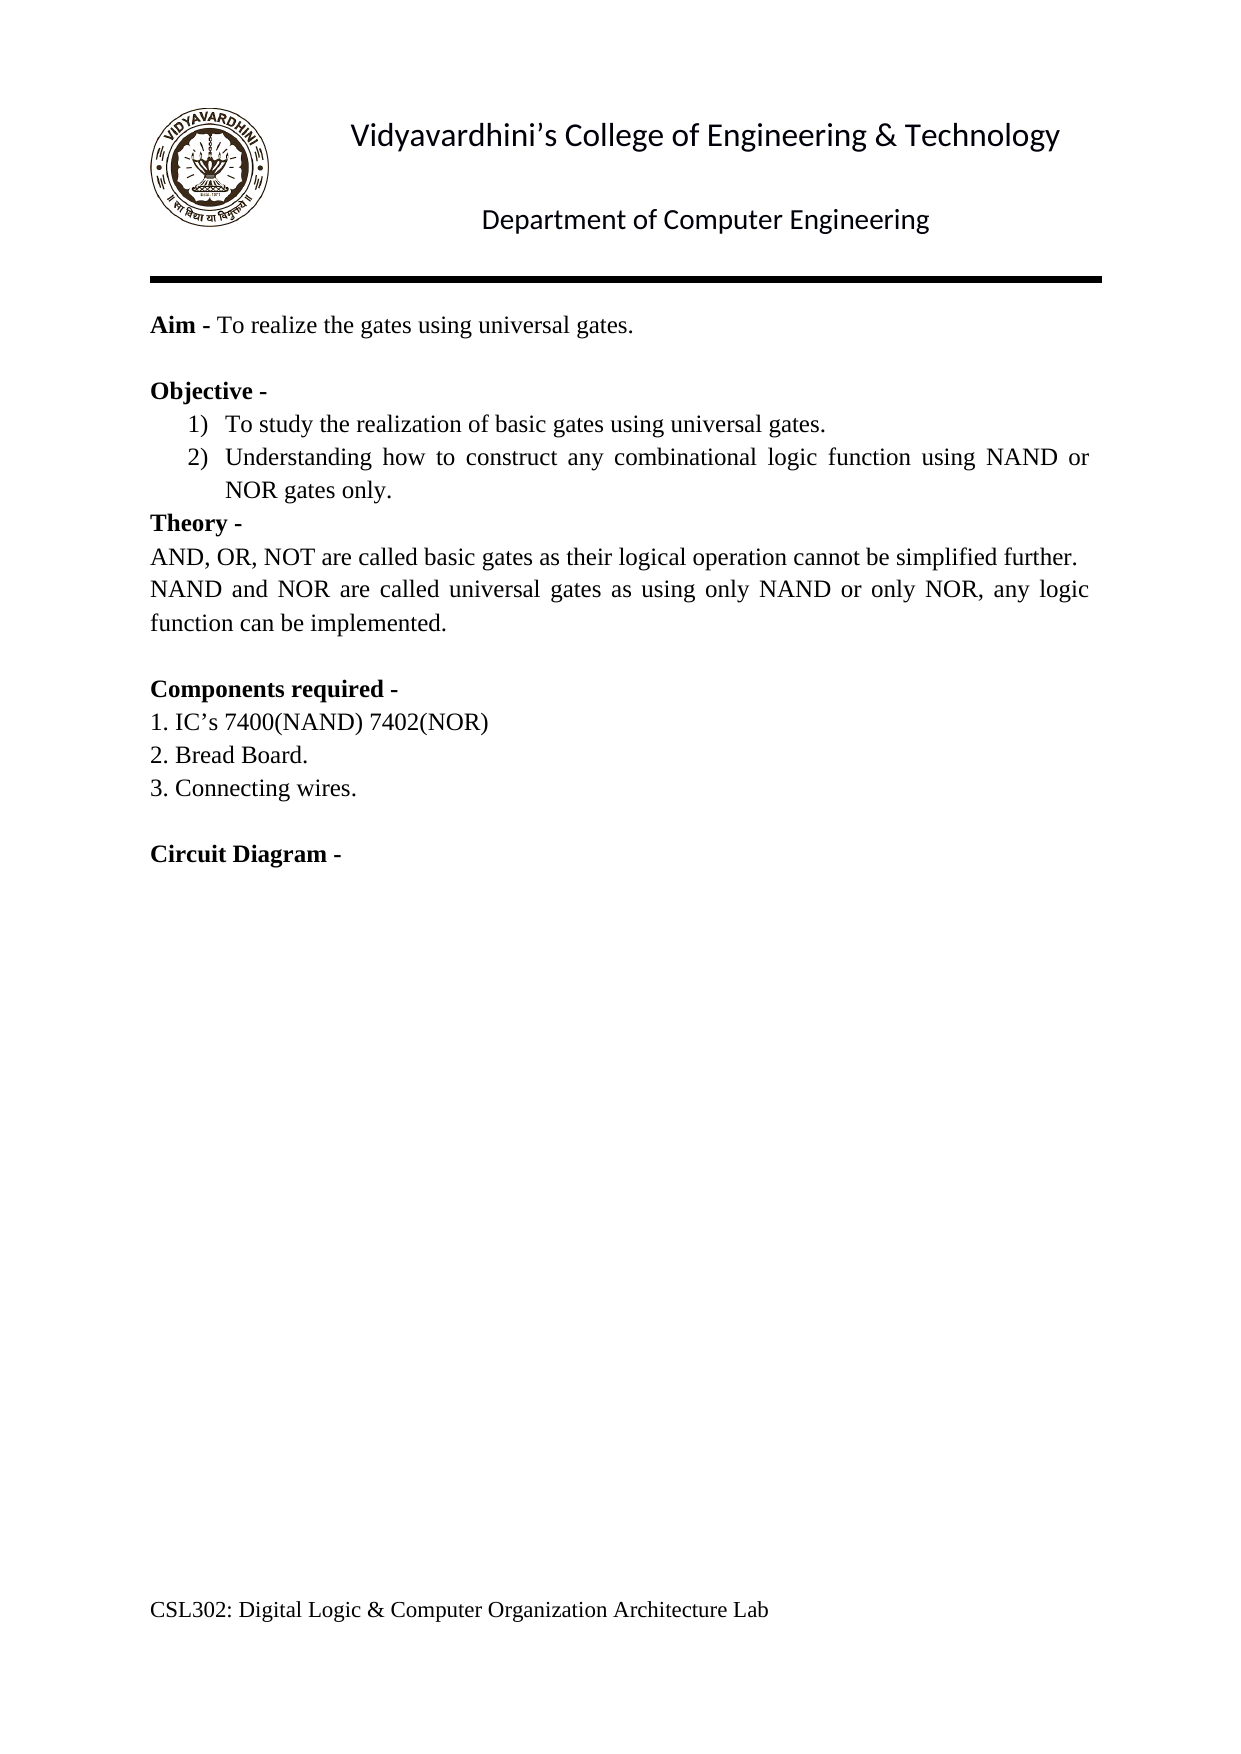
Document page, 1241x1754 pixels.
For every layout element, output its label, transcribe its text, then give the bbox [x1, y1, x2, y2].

list Understanding how to construct any combinational logic function using NAND or NOR gates only. [187, 442, 1090, 504]
text 1. IC’s 7400(NAND) 7402(NOR) [150, 707, 1090, 735]
text Circuit Diagram - [150, 839, 1090, 867]
list To study the realization of basic gates using universal gates. [187, 409, 1090, 438]
text AND, OR, NOT are called basic gates as their logical operation cannot be simplified further. [150, 542, 1090, 570]
text 3. Connecting wires. [150, 773, 1090, 801]
text 2. Bread Board. [150, 740, 1090, 768]
text Aim - To realize the gates using universal gates. [150, 310, 1090, 339]
text Objective - [150, 376, 1090, 405]
text Theory - [150, 508, 1090, 537]
text NAND and NOR are called universal gates as using only NAND or only NOR, any logic function can be implemented. [150, 574, 1090, 636]
text Components required - [150, 674, 1090, 702]
picture [150, 108, 269, 227]
